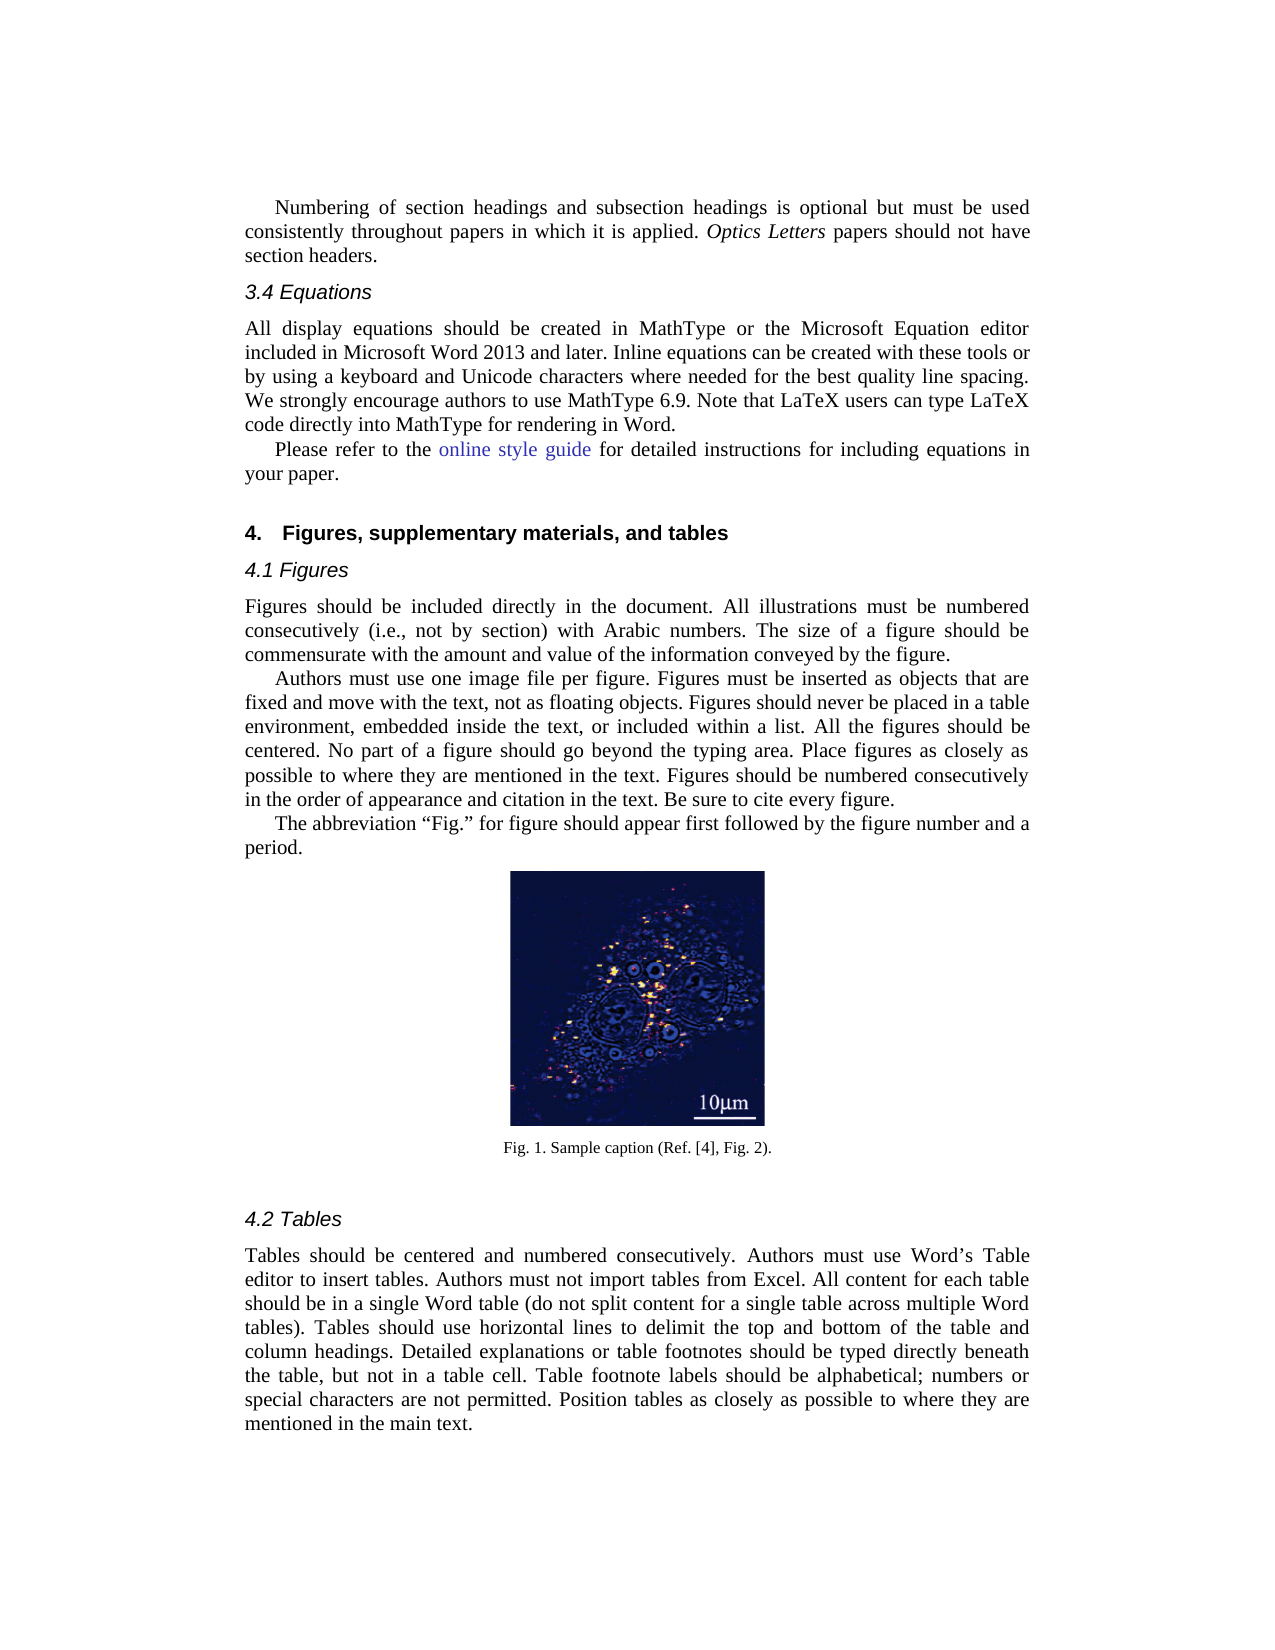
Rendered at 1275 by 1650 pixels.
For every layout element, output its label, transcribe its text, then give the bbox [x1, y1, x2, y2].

text All display equations should be created in MathType or the Microsoft Equation editor included in Microsoft Word 2013 and later. Inline equations can be created with these tools or by using a keyboard and Unicode characters where needed for the best quality line spacing. We strongly encourage authors to use MathType 6.9. Note that LaTeX users can type LaTeX code directly into MathType for rendering in Word. [244, 316, 1031, 436]
text Authors must use one image file per figure. Figures must be inserted as objects that are fixed and move with the text, not as floating objects. Figures should never be placed in a table environment, embedded inside the text, or included within a list. All the figures should be centered. No part of a figure should go beyond the typing area. Place figures as closely as possible to where they are mentioned in the text. Figures should be numbered consecutively in the order of appearance and citation in the text. Be sure to cite every figure. [244, 666, 1031, 811]
text Please refer to the online style guide for detailed instructions for including equations in your paper. [244, 436, 1031, 484]
text 4.2 Tables [244, 1206, 1031, 1230]
picture [510, 871, 765, 1126]
text Fig. 1. Sample caption (Ref. [4], Fig. 2). [319, 1138, 956, 1157]
text 3.4 Equations [244, 280, 1031, 304]
text Tables should be centered and numbered consecutively. Authors must use Word’s Table editor to insert tables. Authors must not import tables from Excel. All content for each table should be in a single Word table (do not split content for a single table across multiple Word tables). Tables should use horizontal lines to delimit the top and bottom of the table and column headings. Detailed explanations or table footnotes should be typed directly beneath the table, but not in a table cell. Table footnote labels should be alphabetical; numbers or special characters are not permitted. Position tables as closely as possible to where they are mentioned in the main text. [244, 1243, 1031, 1435]
text Numbering of section headings and subsection headings is optional but must be used consistently throughout papers in which it is applied. Optics Letters papers should not have section headers. [244, 195, 1031, 267]
text The abbreviation “Fig.” for figure should appear first followed by the figure number and a period. [244, 811, 1031, 859]
list Figures, supplementary materials, and tables [244, 521, 1031, 545]
text 4.1 Figures [244, 558, 1031, 582]
text Figures should be included directly in the document. All illustrations must be numbered consecutively (i.e., not by section) with Arabic numbers. The size of a figure should be commensurate with the amount and value of the information conveyed by the figure. [244, 594, 1031, 666]
